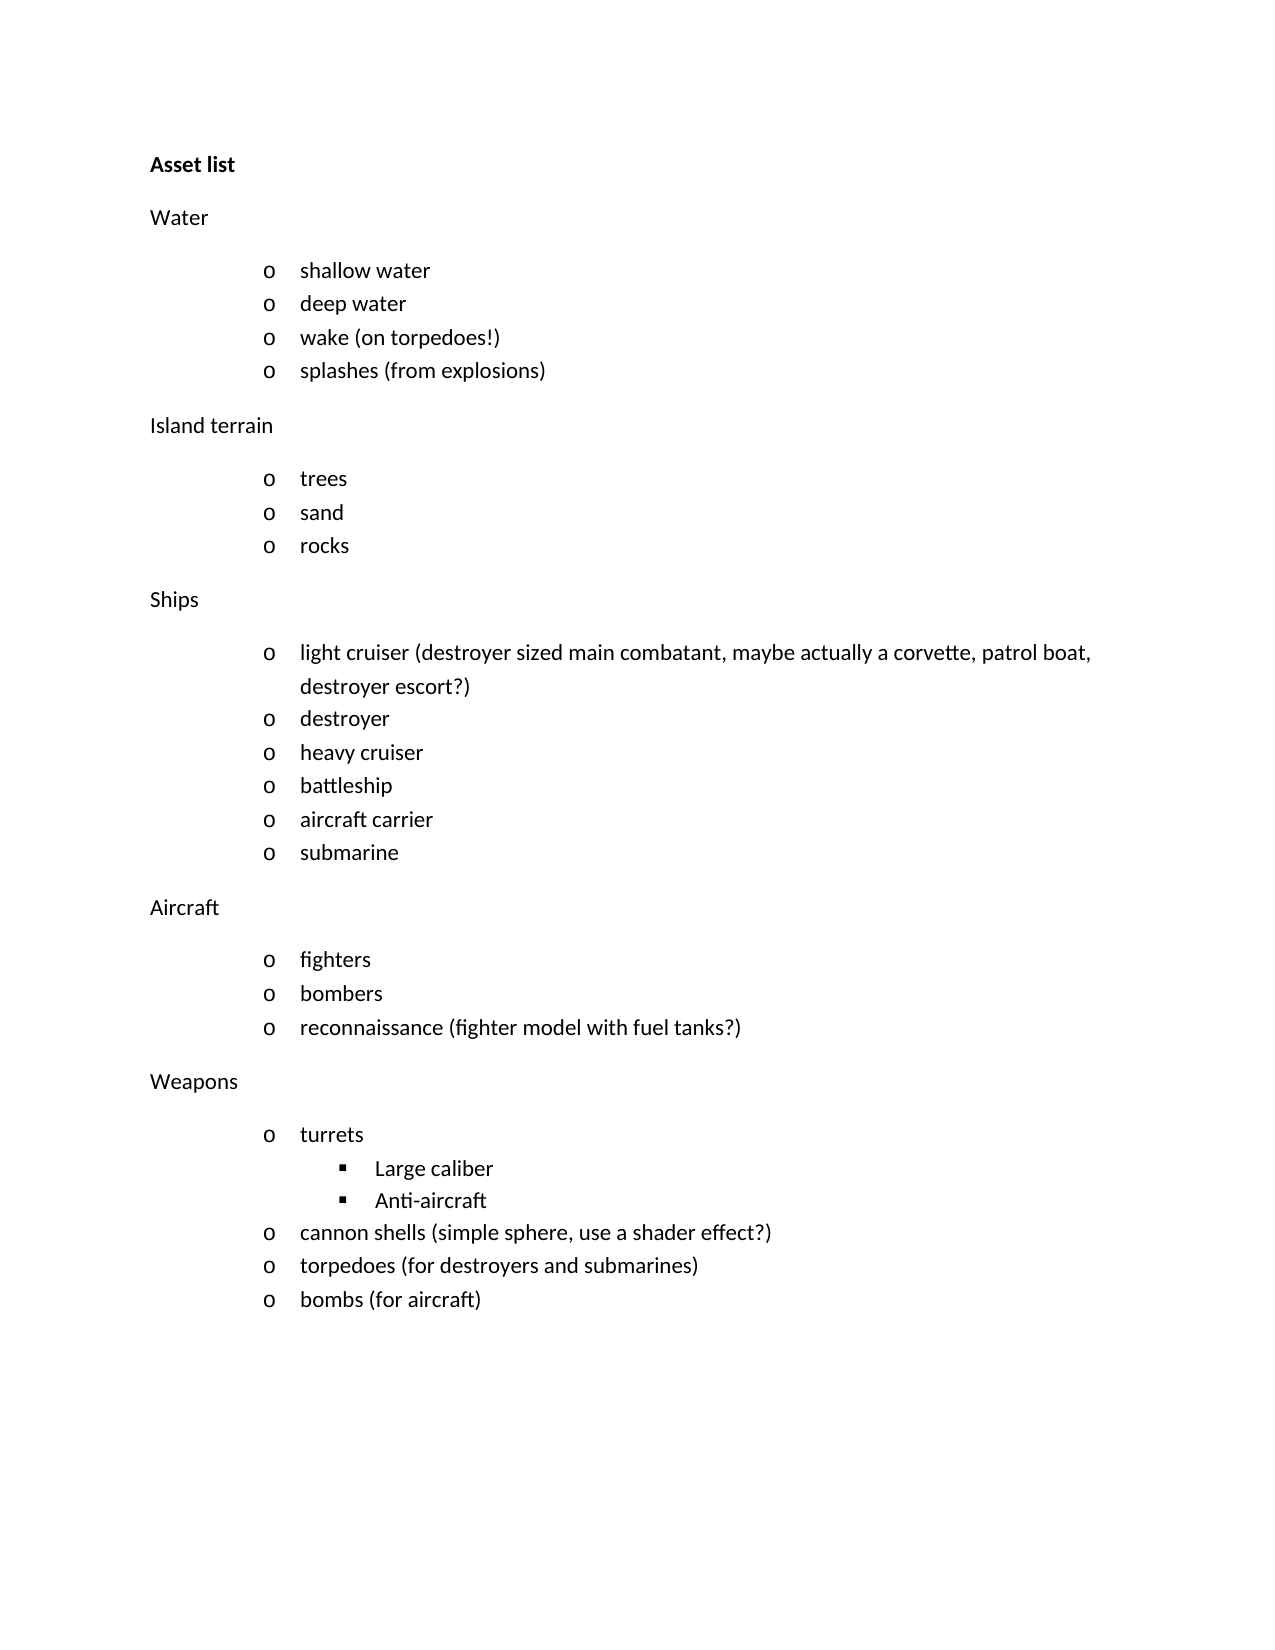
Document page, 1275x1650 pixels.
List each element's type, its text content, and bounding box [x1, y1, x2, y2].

list reconnaissance (fighter model with fuel tanks?) [262, 1013, 1125, 1042]
list aircraft carrier [262, 805, 1125, 834]
list fighters [262, 946, 1125, 975]
text Island terrain [150, 411, 1125, 439]
list destroyer [262, 704, 1125, 733]
list sand [262, 498, 1125, 527]
list rocks [262, 531, 1125, 560]
list turrets [262, 1120, 1125, 1149]
text Water [150, 203, 1125, 231]
list bombs (for aircraft) [262, 1285, 1125, 1314]
text Weapons [150, 1067, 1125, 1095]
list heavy cruiser [262, 738, 1125, 767]
list Large caliber [337, 1154, 1125, 1182]
list torpedoes (for destroyers and submarines) [262, 1252, 1125, 1281]
list shallow water [262, 256, 1125, 285]
list light cruiser (destroyer sized main combatant, maybe actually a corvette, patrol boat, destroyer escort?) [262, 638, 1125, 700]
list bombers [262, 979, 1125, 1008]
list trees [262, 464, 1125, 493]
text Aircraft [150, 893, 1125, 921]
list submarine [262, 838, 1125, 867]
list battleship [262, 771, 1125, 800]
list wake (on torpedoes!) [262, 323, 1125, 352]
list deep water [262, 289, 1125, 319]
text Asset list [150, 150, 1125, 178]
list splashes (from explosions) [262, 357, 1125, 386]
text Ships [150, 586, 1125, 613]
list cannon shells (simple sphere, use a shader effect?) [262, 1218, 1125, 1247]
list Anti-aircraft [337, 1186, 1125, 1214]
